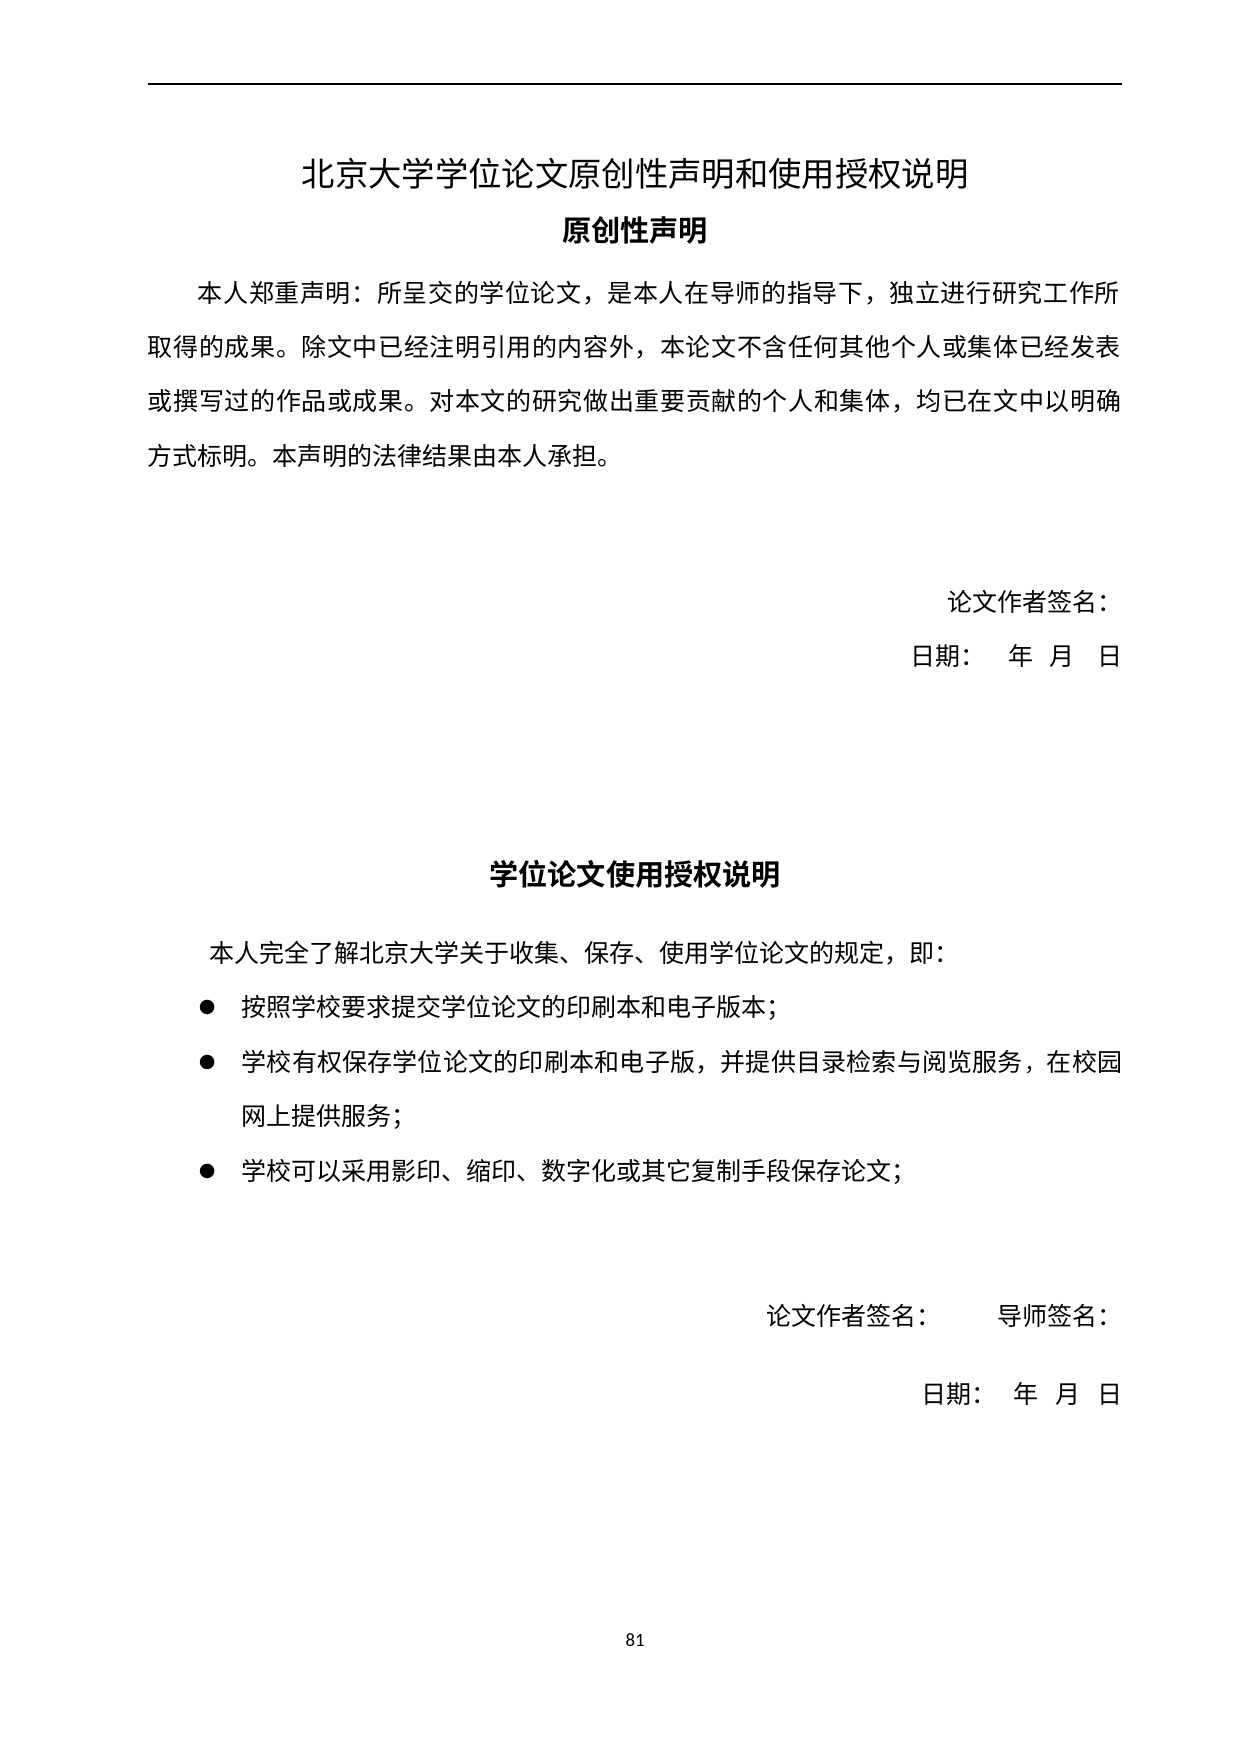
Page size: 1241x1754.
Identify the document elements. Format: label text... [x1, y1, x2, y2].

list 按照学校要求提交学位论文的印刷本和电子版本； [198, 988, 1122, 1024]
text 日期： 年 月 日 [148, 1369, 1122, 1411]
subtitle 北京大学学位论文原创性声明和使用授权说明 [148, 148, 1122, 196]
text 论文作者签名： [148, 582, 1122, 618]
text 本人郑重声明：所呈交的学位论文，是本人在导师的指导下，独立进行研究工作所取得的成果。除文中已经注明引用的内容外，本论文不含任何其他个人或集体已经发表或撰写过的作品或成果。对本文的研究做出重要贡献的个人和集体，均已在文中以明确方式标明。本声明的法律结果由本人承担。 [148, 273, 1122, 472]
text 论文作者签名： 导师签名： [148, 1297, 1122, 1333]
text 学位论文使用授权说明 [148, 851, 1122, 893]
list 学校可以采用影印、缩印、数字化或其它复制手段保存论文； [198, 1151, 1122, 1187]
text 本人完全了解北京大学关于收集、保存、使用学位论文的规定，即： [148, 933, 1122, 970]
list 学校有权保存学位论文的印刷本和电子版，并提供目录检索与阅览服务，在校园网上提供服务； [198, 1042, 1122, 1133]
text 日期： 年 月 日 [148, 636, 1122, 673]
text 原创性声明 [148, 208, 1122, 250]
